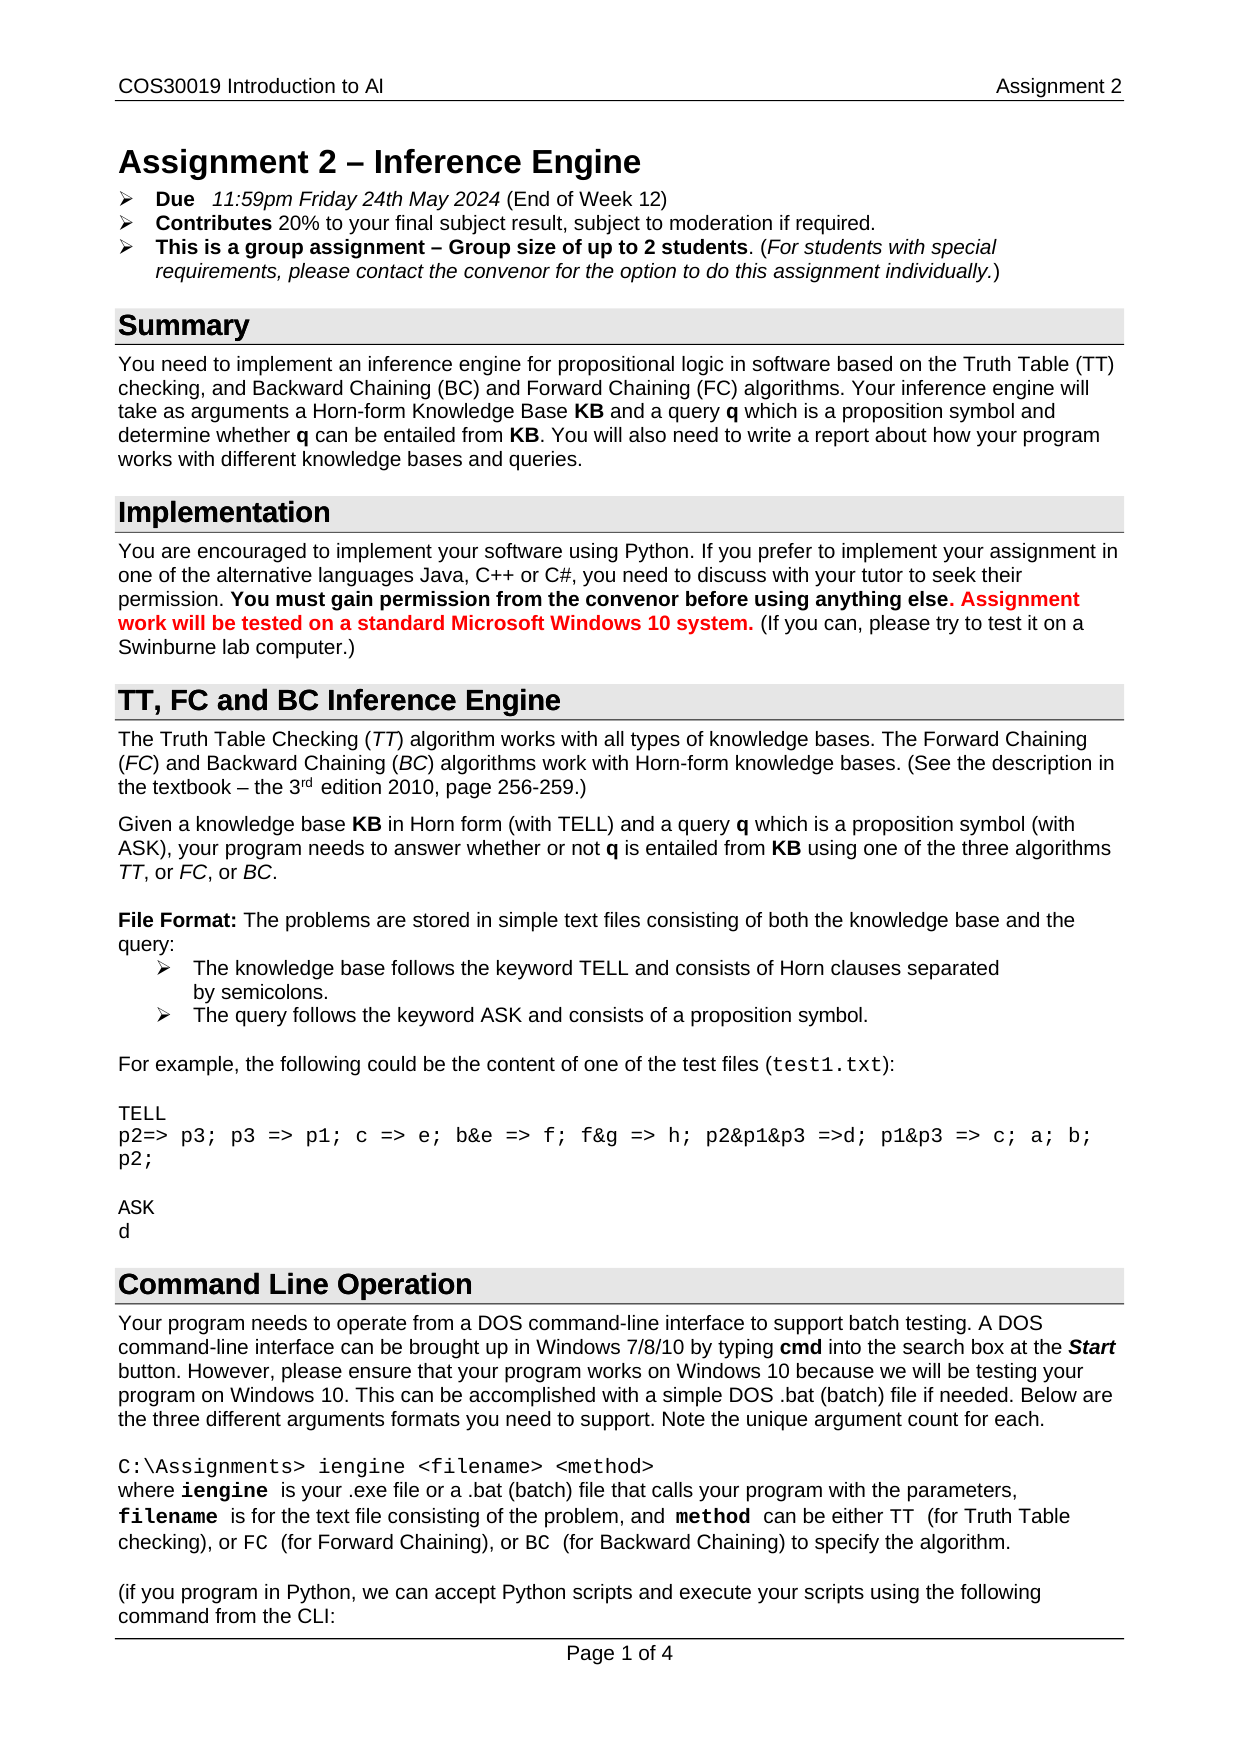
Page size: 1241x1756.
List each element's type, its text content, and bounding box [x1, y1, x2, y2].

text You need to implement an inference engine for propositional logic in software based on the Truth Table (TT) checking, and Backward Chaining (BC) and Forward Chaining (FC) algorithms. Your inference engine will take as arguments a Horn-form Knowledge Base KB and a query q which is a proposition symbol and determine whether q can be entailed from KB. You will also need to write a report about how your program works with different knowledge bases and queries. [118, 312, 1120, 471]
text d [118, 1219, 1137, 1243]
text File Format: The problems are stored in simple text files consisting of both the knowledge base and the query: [118, 907, 1117, 955]
list Due 11:59pm Friday 24th May 2024 (End of Week 12) [118, 187, 1137, 211]
text where iengine is your .exe file or a .bat (batch) file that calls your program with the parameters, filename is for the text file consisting of the problem, and method can be either TT (for Truth Table checking), or FC (for Forward Chaining), or BC (for Backward Chaining) to specify the algorithm. [118, 1478, 1120, 1556]
list This is a group assignment – Group size of up to 2 students. (For students with special requirements, please contact the convenor for the option to do this assignment individually.) [118, 235, 1000, 283]
text Given a knowledge base KB in Horn form (with TELL) and a query q which is a proposition symbol (with ASK), your program needs to answer whether or not q is entailed from KB using one of the three algorithms TT, or FC, or BC. [118, 812, 1120, 883]
text p2=> p3; p3 => p1; c => e; b&e => f; f&g => h; p2&p1&p3 =>d; p1&p3 => c; a; b; p2; [118, 1125, 1120, 1172]
text The Truth Table Checking (TT) algorithm works with all types of knowledge bases. The Forward Chaining (FC) and Backward Chaining (BC) algorithms work with Horn-form knowledge bases. (See the description in the textbook – the 3rd edition 2010, page 256-259.) [118, 688, 1120, 799]
text You are encouraged to implement your software using Python. If you prefer to implement your assignment in one of the alternative languages Java, C++ or C#, you need to discuss with your tutor to seek their permission. You must gain permission from the convenor before using anything else. Assignment work will be tested on a standard Microsoft Windows 10 system. (If you can, please try to test it on a Swinburne lab computer.) [118, 500, 1120, 659]
list Contributes 20% to your final subject result, subject to moderation if required. [118, 211, 1137, 235]
text TELL [118, 1101, 1137, 1125]
title Assignment 2 – Inference Engine [118, 142, 1137, 181]
text C:\Assignments> iengine <filename> <method> [118, 1455, 1137, 1478]
text (if you program in Python, we can accept Python scripts and execute your scripts using the following command from the CLI: [118, 1580, 1120, 1628]
list The query follows the keyword ASK and consists of a proposition symbol. [155, 1003, 1137, 1027]
list The knowledge base follows the keyword TELL and consists of Horn clauses separated by semicolons. [155, 956, 1027, 1003]
text Your program needs to operate from a DOS command-line interface to support batch testing. A DOS command-line interface can be brought up in Windows 7/8/10 by typing cmd into the search box at the Start button. However, please ensure that your program works on Windows 10 because we will be testing your program on Windows 10. This can be accomplished with a simple DOS .bat (batch) file if needed. Below are the three different arguments formats you need to support. Note the unique argument count for each. [118, 1272, 1116, 1431]
text ASK [118, 1196, 1137, 1219]
text For example, the following could be the content of one of the test files (test1.txt): [118, 1051, 1137, 1077]
